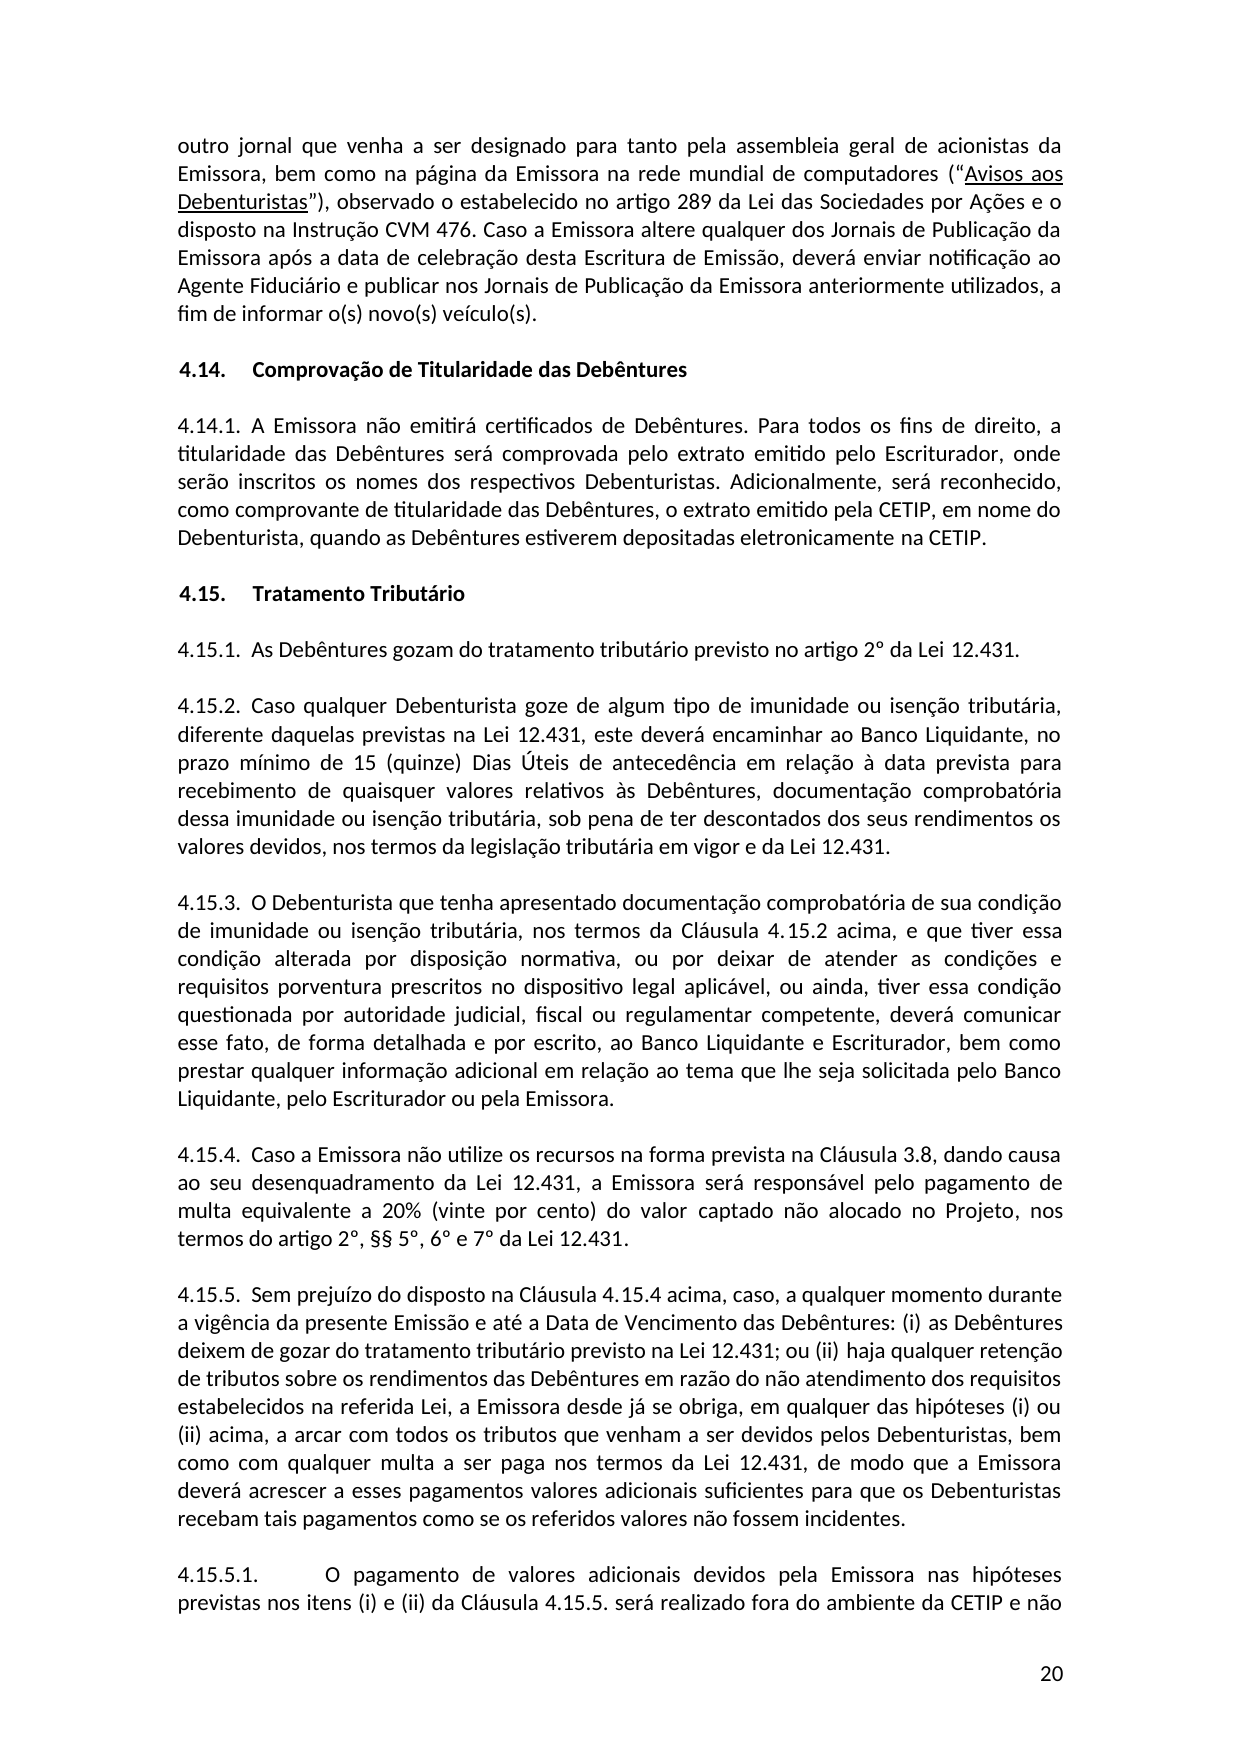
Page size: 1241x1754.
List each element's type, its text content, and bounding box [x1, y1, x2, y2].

list Sem prejuízo do disposto na Cláusula 4.15.4 acima, caso, a qualquer momento durante a vigência da presente Emissão e até a Data de Vencimento das Debêntures: (i) as Debêntures deixem de gozar do tratamento tributário previsto na Lei 12.431; ou (ii) haja qualquer retenção de tributos sobre os rendimentos das Debêntures em razão do não atendimento dos requisitos estabelecidos na referida Lei, a Emissora desde já se obriga, em qualquer das hipóteses (i) ou (ii) acima, a arcar com todos os tributos que venham a ser devidos pelos Debenturistas, bem como com qualquer multa a ser paga nos termos da Lei 12.431, de modo que a Emissora deverá acrescer a esses pagamentos valores adicionais suficientes para que os Debenturistas recebam tais pagamentos como se os referidos valores não fossem incidentes. [177, 1280, 1063, 1532]
list Caso qualquer Debenturista goze de algum tipo de imunidade ou isenção tributária, diferente daquelas previstas na Lei 12.431, este deverá encaminhar ao Banco Liquidante, no prazo mínimo de 15 (quinze) Dias Úteis de antecedência em relação à data prevista para recebimento de quaisquer valores relativos às Debêntures, documentação comprobatória dessa imunidade ou isenção tributária, sob pena de ter descontados dos seus rendimentos os valores devidos, nos termos da legislação tributária em vigor e da Lei 12.431. [177, 692, 1063, 860]
list As Debêntures gozam do tratamento tributário previsto no artigo 2º da Lei 12.431. [177, 636, 1063, 664]
list O Debenturista que tenha apresentado documentação comprobatória de sua condição de imunidade ou isenção tributária, nos termos da Cláusula 4.15.2 acima, e que tiver essa condição alterada por disposição normativa, ou por deixar de atender as condições e requisitos porventura prescritos no dispositivo legal aplicável, ou ainda, tiver essa condição questionada por autoridade judicial, fiscal ou regulamentar competente, deverá comunicar esse fato, de forma detalhada e por escrito, ao Banco Liquidante e Escriturador, bem como prestar qualquer informação adicional em relação ao tema que lhe seja solicitada pelo Banco Liquidante, pelo Escriturador ou pela Emissora. [177, 888, 1063, 1112]
list A Emissora não emitirá certificados de Debêntures. Para todos os fins de direito, a titularidade das Debêntures será comprovada pelo extrato emitido pelo Escriturador, onde serão inscritos os nomes dos respectivos Debenturistas. Adicionalmente, será reconhecido, como comprovante de titularidade das Debêntures, o extrato emitido pela CETIP, em nome do Debenturista, quando as Debêntures estiverem depositadas eletronicamente na CETIP. [177, 411, 1063, 552]
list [177, 131, 1063, 327]
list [177, 1560, 1063, 1616]
list Caso a Emissora não utilize os recursos na forma prevista na Cláusula 3.8, dando causa ao seu desenquadramento da Lei 12.431, a Emissora será responsável pelo pagamento de multa equivalente a 20% (vinte por cento) do valor captado não alocado no Projeto, nos termos do artigo 2º, §§ 5º, 6º e 7º da Lei 12.431. [177, 1140, 1063, 1252]
list Tratamento Tributário [179, 579, 1063, 608]
list Comprovação de Titularidade das Debêntures [179, 355, 1063, 383]
